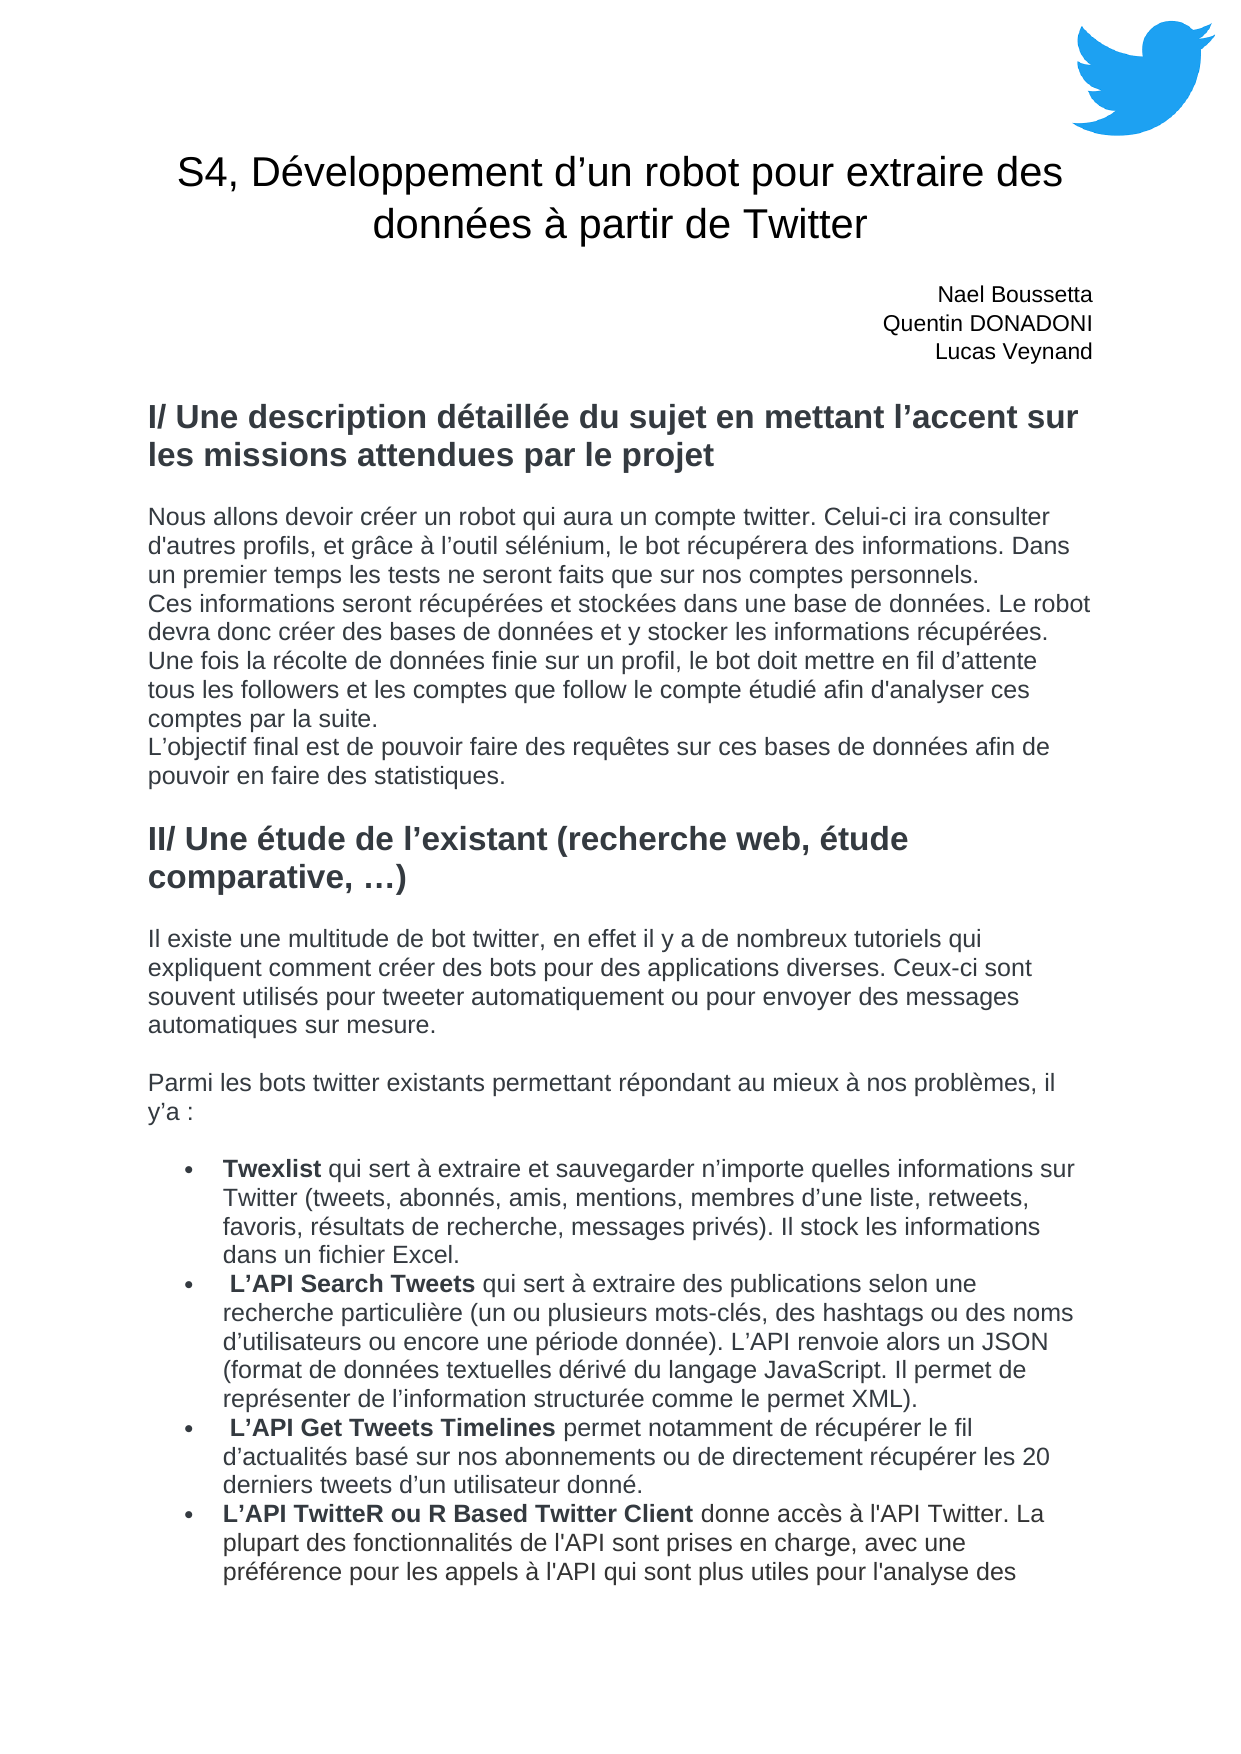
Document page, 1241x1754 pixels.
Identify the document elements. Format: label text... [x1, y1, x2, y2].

text I/ Une description détaillée du sujet en mettant l’accent sur les missions attendues par le projet [148, 397, 1093, 473]
picture [1071, 20, 1216, 136]
text Parmi les bots twitter existants permettant répondant au mieux à nos problèmes, il y’a : [148, 1068, 1093, 1125]
text Quentin DONADONI [148, 309, 1093, 336]
text Lucas Veynand [148, 338, 1093, 364]
text Nael Boussetta [148, 281, 1093, 307]
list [185, 1499, 1093, 1585]
text L’objectif final est de pouvoir faire des requêtes sur ces bases de données afin de pouvoir en faire des statistiques. [148, 732, 1093, 790]
list Twexlist qui sert à extraire et sauvegarder n’importe quelles informations sur Twitter (tweets, abonnés, amis, mentions, membres d’une liste, retweets, favoris, résultats de recherche, messages privés). Il stock les informations dans un fichier Excel. [185, 1154, 1093, 1269]
list L’API Search Tweets qui sert à extraire des publications selon une recherche particulière (un ou plusieurs mots-clés, des hashtags ou des noms d’utilisateurs ou encore une période donnée). L’API renvoie alors un JSON (format de données textuelles dérivé du langage JavaScript. Il permet de représenter de l’information structurée comme le permet XML). [185, 1269, 1093, 1413]
text Nous allons devoir créer un robot qui aura un compte twitter. Celui-ci ira consulter d'autres profils, et grâce à l’outil sélénium, le bot récupérera des informations. Dans un premier temps les tests ne seront faits que sur nos comptes personnels. [148, 502, 1093, 588]
text II/ Une étude de l’existant (recherche web, étude comparative, …) [148, 818, 1093, 895]
text S4, Développement d’un robot pour extraire des données à partir de Twitter [148, 148, 1093, 247]
text Ces informations seront récupérées et stockées dans une base de données. Le robot devra donc créer des bases de données et y stocker les informations récupérées. Une fois la récolte de données finie sur un profil, le bot doit mettre en fil d’attente tous les followers et les comptes que follow le compte étudié afin d'analyser ces comptes par la suite. [148, 588, 1093, 732]
list L’API Get Tweets Timelines permet notamment de récupérer le fil d’actualités basé sur nos abonnements ou de directement récupérer les 20 derniers tweets d’un utilisateur donné. [185, 1413, 1093, 1499]
text Il existe une multitude de bot twitter, en effet il y a de nombreux tutoriels qui expliquent comment créer des bots pour des applications diverses. Ceux-ci sont souvent utilisés pour tweeter automatiquement ou pour envoyer des messages automatiques sur mesure. [148, 924, 1093, 1039]
